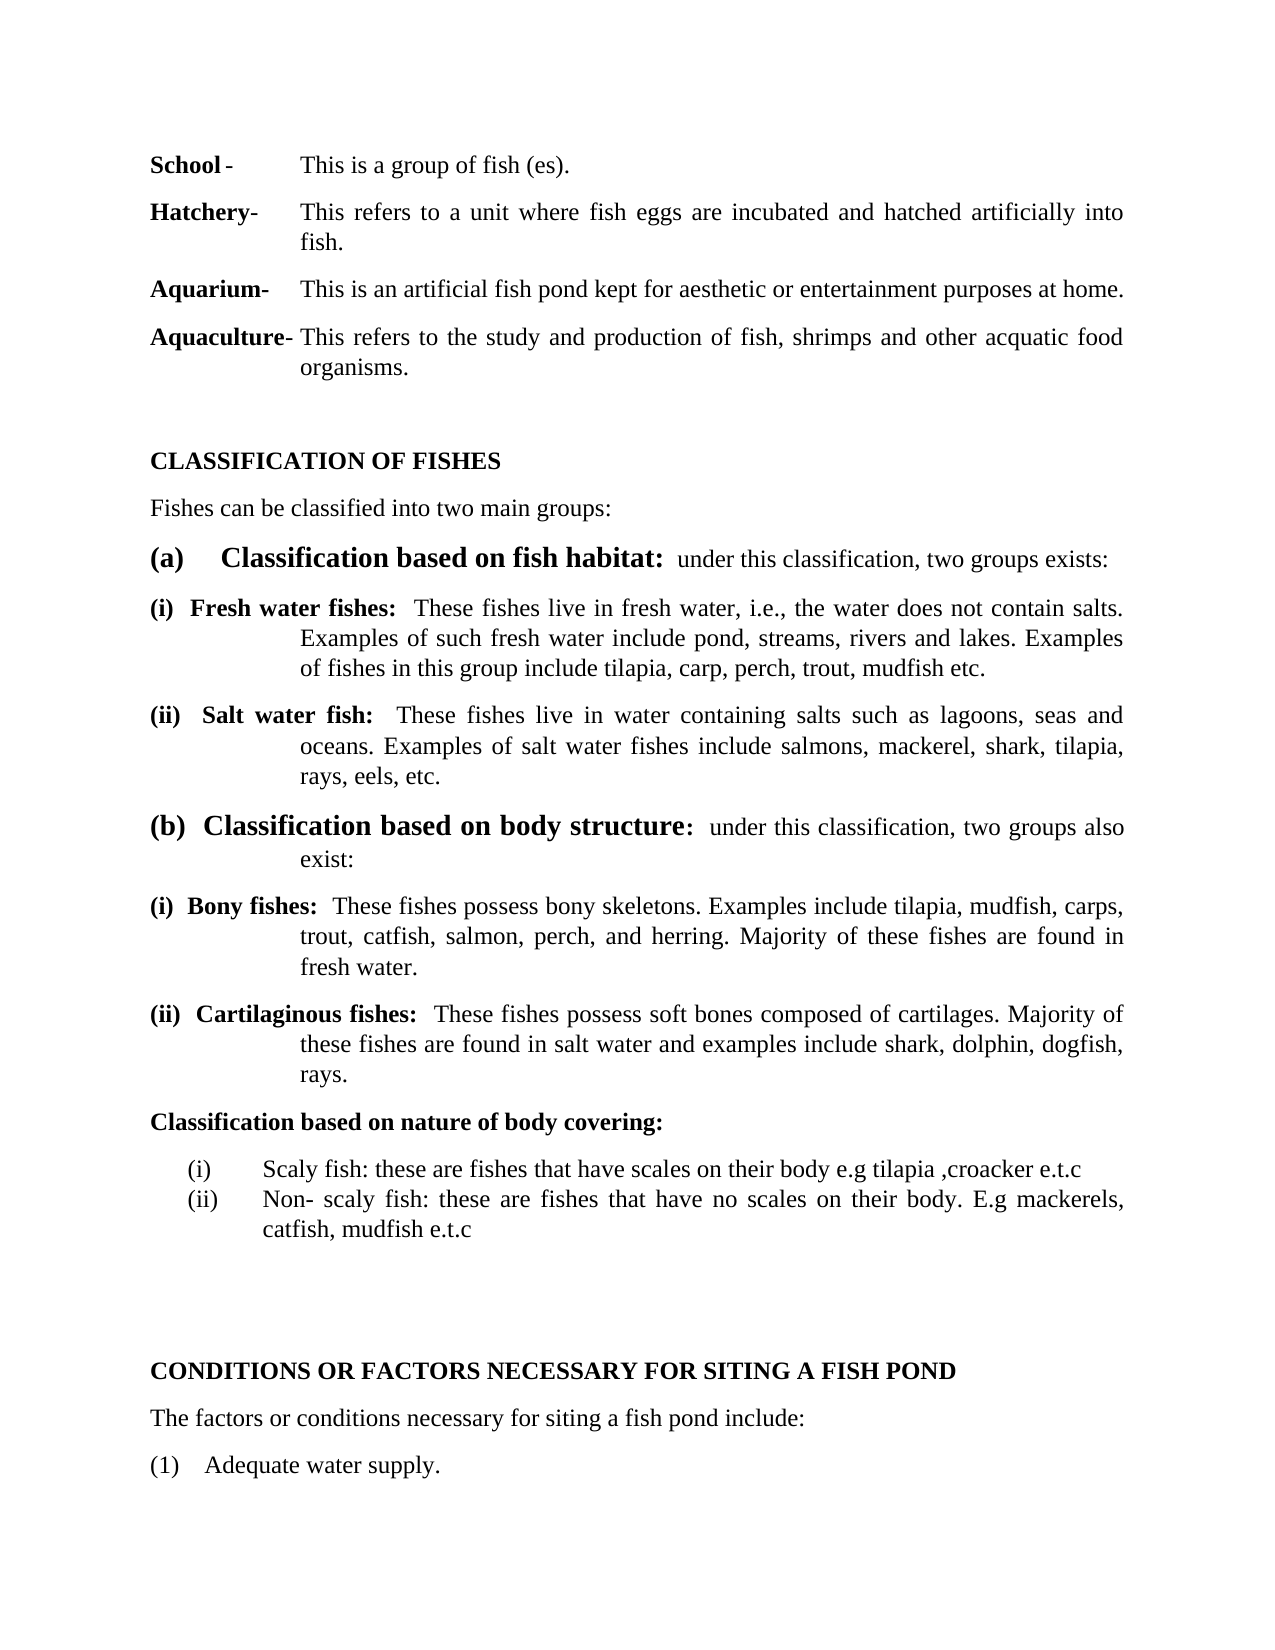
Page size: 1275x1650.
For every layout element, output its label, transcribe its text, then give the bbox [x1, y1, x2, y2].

text Hatchery- This refers to a unit where fish eggs are incubated and hatched artificially into fish. [150, 197, 1125, 256]
text (a) Classification based on fish habitat: under this classification, two groups exists: [150, 540, 1125, 574]
text CONDITIONS OR FACTORS NECESSARY FOR SITING A FISH POND [150, 1356, 1125, 1384]
text (i) Bony fishes: These fishes possess bony skeletons. Examples include tilapia, mudfish, carps, trout, catfish, salmon, perch, and herring. Majority of these fishes are found in fresh water. [150, 891, 1125, 980]
text Classification based on nature of body covering: [150, 1107, 1125, 1135]
text School - This is a group of fish (es). [150, 150, 1125, 179]
text (1) Adequate water supply. [150, 1450, 1125, 1479]
text The factors or conditions necessary for siting a fish pond include: [150, 1403, 1125, 1432]
text (ii) Salt water fish: These fishes live in water containing salts such as lagoons, seas and oceans. Examples of salt water fishes include salmons, mackerel, shark, tilapia, rays, eels, etc. [150, 701, 1125, 790]
text (b) Classification based on body structure: under this classification, two groups also exist: [150, 808, 1125, 872]
text Aquaculture- This refers to the study and production of fish, shrimps and other acquatic food organisms. [150, 322, 1125, 381]
text Fishes can be classified into two main groups: [150, 493, 1125, 522]
text Aquarium- This is an artificial fish pond kept for aesthetic or entertainment purposes at home. [150, 274, 1125, 303]
text (i) Fresh water fishes: These fishes live in fresh water, i.e., the water does not contain salts. Examples of such fresh water include pond, streams, rivers and lakes. Examples of fishes in this group include tilapia, carp, perch, trout, mudfish etc. [150, 593, 1125, 682]
text (ii) Cartilaginous fishes: These fishes possess soft bones composed of cartilages. Majority of these fishes are found in salt water and examples include shark, dolphin, dogfish, rays. [150, 999, 1125, 1088]
list Scaly fish: these are fishes that have scales on their body e.g tilapia ,croacker e.t.c [187, 1154, 1125, 1182]
text CLASSIFICATION OF FISHES [150, 446, 1125, 475]
list Non- scaly fish: these are fishes that have no scales on their body. E.g mackerels, catfish, mudfish e.t.c [187, 1184, 1125, 1243]
